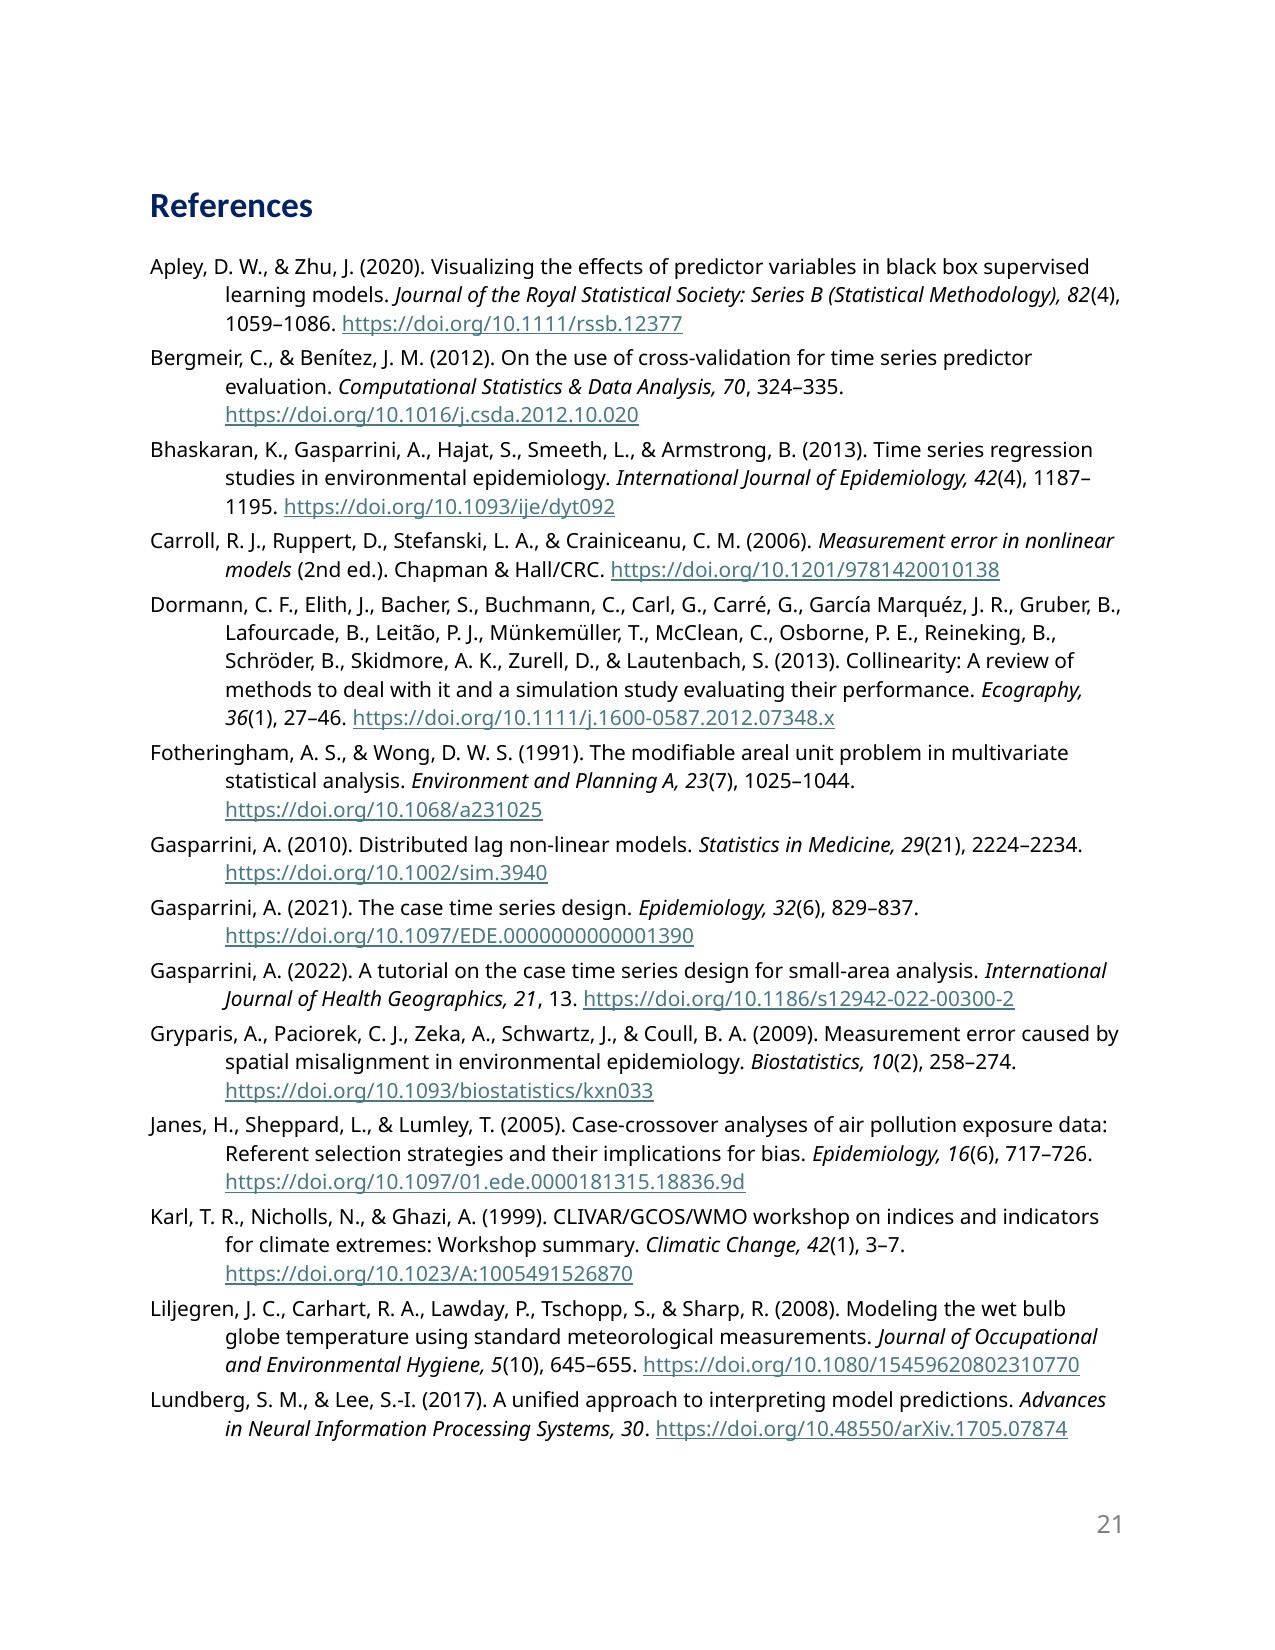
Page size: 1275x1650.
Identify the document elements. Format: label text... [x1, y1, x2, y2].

text Carroll, R. J., Ruppert, D., Stefanski, L. A., & Crainiceanu, C. M. (2006). Measurement error in nonlinear models (2nd ed.). Chapman & Hall/CRC. https://doi.org/10.1201/9781420010138 [150, 527, 1125, 583]
subtitle References [150, 183, 1125, 227]
text Gasparrini, A. (2021). The case time series design. Epidemiology, 32(6), 829–837. https://doi.org/10.1097/EDE.0000000000001390 [150, 893, 1125, 950]
text Gasparrini, A. (2022). A tutorial on the case time series design for small-area analysis. International Journal of Health Geographics, 21, 13. https://doi.org/10.1186/s12942-022-00300-2 [150, 956, 1125, 1013]
text Apley, D. W., & Zhu, J. (2020). Visualizing the effects of predictor variables in black box supervised learning models. Journal of the Royal Statistical Society: Series B (Statistical Methodology), 82(4), 1059–1086. https://doi.org/10.1111/rssb.12377 [150, 252, 1125, 337]
text Dormann, C. F., Elith, J., Bacher, S., Buchmann, C., Carl, G., Carré, G., García Marquéz, J. R., Gruber, B., Lafourcade, B., Leitão, P. J., Münkemüller, T., McClean, C., Osborne, P. E., Reineking, B., Schröder, B., Skidmore, A. K., Zurell, D., & Lautenbach, S. (2013). Collinearity: A review of methods to deal with it and a simulation study evaluating their performance. Ecography, 36(1), 27–46. https://doi.org/10.1111/j.1600-0587.2012.07348.x [150, 590, 1125, 732]
text Bhaskaran, K., Gasparrini, A., Hajat, S., Smeeth, L., & Armstrong, B. (2013). Time series regression studies in environmental epidemiology. International Journal of Epidemiology, 42(4), 1187–1195. https://doi.org/10.1093/ije/dyt092 [150, 435, 1125, 520]
text Bergmeir, C., & Benítez, J. M. (2012). On the use of cross-validation for time series predictor evaluation. Computational Statistics & Data Analysis, 70, 324–335. https://doi.org/10.1016/j.csda.2012.10.020 [150, 343, 1125, 429]
text Janes, H., Sheppard, L., & Lumley, T. (2005). Case-crossover analyses of air pollution exposure data: Referent selection strategies and their implications for bias. Epidemiology, 16(6), 717–726. https://doi.org/10.1097/01.ede.0000181315.18836.9d [150, 1111, 1125, 1196]
text Liljegren, J. C., Carhart, R. A., Lawday, P., Tschopp, S., & Sharp, R. (2008). Modeling the wet bulb globe temperature using standard meteorological measurements. Journal of Occupational and Environmental Hygiene, 5(10), 645–655. https://doi.org/10.1080/15459620802310770 [150, 1294, 1125, 1379]
text Karl, T. R., Nicholls, N., & Ghazi, A. (1999). CLIVAR/GCOS/WMO workshop on indices and indicators for climate extremes: Workshop summary. Climatic Change, 42(1), 3–7. https://doi.org/10.1023/A:1005491526870 [150, 1202, 1125, 1287]
text Gryparis, A., Paciorek, C. J., Zeka, A., Schwartz, J., & Coull, B. A. (2009). Measurement error caused by spatial misalignment in environmental epidemiology. Biostatistics, 10(2), 258–274. https://doi.org/10.1093/biostatistics/kxn033 [150, 1019, 1125, 1104]
text Gasparrini, A. (2010). Distributed lag non-linear models. Statistics in Medicine, 29(21), 2224–2234. https://doi.org/10.1002/sim.3940 [150, 830, 1125, 887]
text Fotheringham, A. S., & Wong, D. W. S. (1991). The modifiable areal unit problem in multivariate statistical analysis. Environment and Planning A, 23(7), 1025–1044. https://doi.org/10.1068/a231025 [150, 738, 1125, 823]
text Lundberg, S. M., & Lee, S.-I. (2017). A unified approach to interpreting model predictions. Advances in Neural Information Processing Systems, 30. https://doi.org/10.48550/arXiv.1705.07874 [150, 1385, 1125, 1442]
